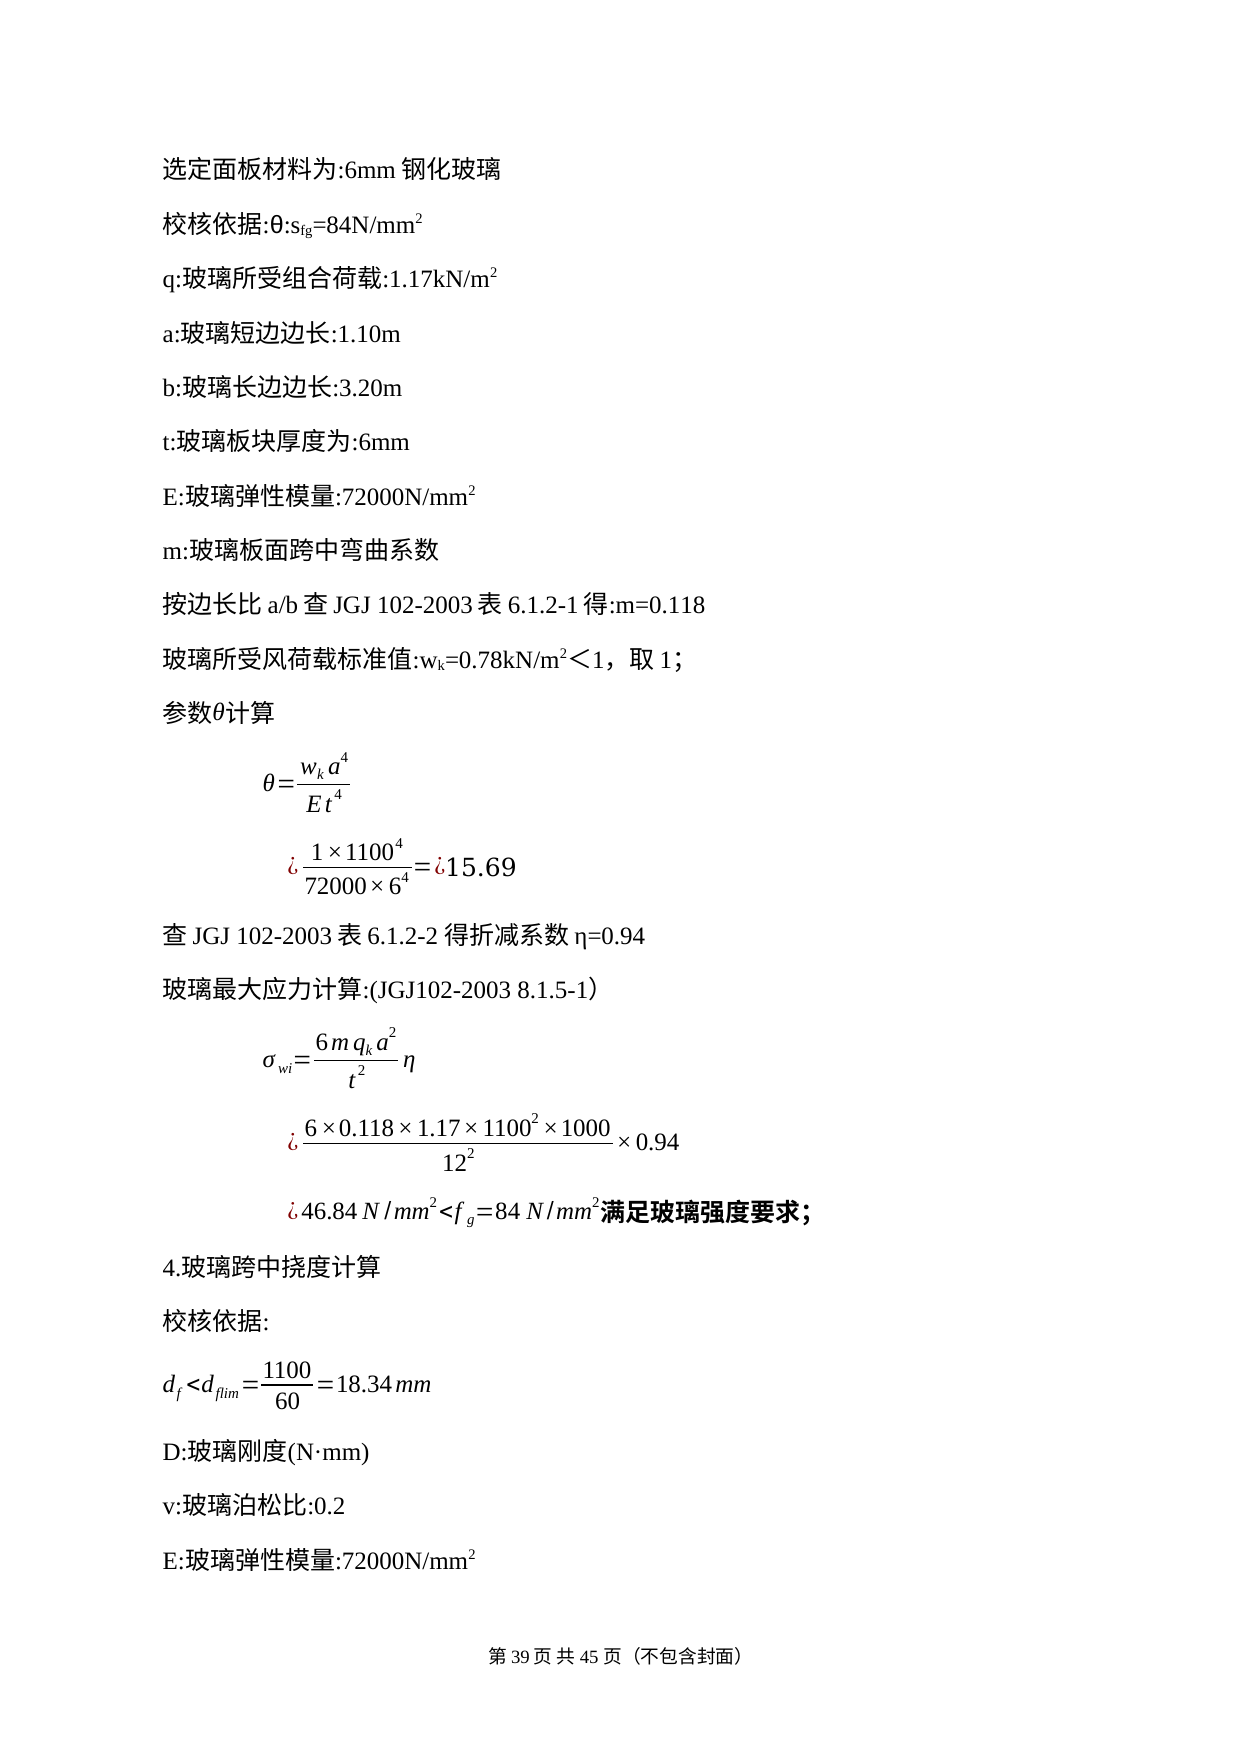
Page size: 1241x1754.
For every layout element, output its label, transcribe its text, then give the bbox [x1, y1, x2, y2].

text v:玻璃泊松比:0.2 [112, 1486, 1128, 1522]
text 15.69 [287, 834, 1128, 900]
text E:玻璃弹性模量:72000N/mm2 [112, 476, 1128, 512]
text m:玻璃板面跨中弯曲系数 [112, 531, 1128, 567]
text 校核依据:θ:sfg=84N/mm2 [112, 204, 1128, 241]
text 4.玻璃跨中挠度计算 [112, 1247, 1128, 1284]
text 校核依据: [162, 1302, 1128, 1338]
text t:玻璃板块厚度为:6mm [112, 422, 1128, 458]
text 玻璃所受风荷载标准值:wk=0.78kN/m2＜1，取1； [112, 639, 1128, 676]
text b:玻璃长边边长:3.20m [112, 367, 1128, 404]
text q:玻璃所受组合荷载:1.17kN/m2 [112, 259, 1128, 295]
text 玻璃最大应力计算:(JGJ102-2003 8.1.5-1） [112, 969, 1128, 1006]
text 查JGJ 102-2003表6.1.2-2 得折减系数η=0.94 [112, 915, 1128, 951]
text a:玻璃短边边长:1.10m [112, 313, 1128, 349]
text E:玻璃弹性模量:72000N/mm2 [112, 1540, 1128, 1576]
text 按边长比a/b查JGJ 102-2003表6.1.2-1得:m=0.118 [112, 585, 1128, 621]
text 选定面板材料为:6mm钢化玻璃 [112, 150, 1128, 186]
text D:玻璃刚度(N·mm) [112, 1431, 1128, 1468]
text 满足玻璃强度要求； [287, 1192, 1128, 1229]
text 参数计算 [112, 694, 1128, 730]
